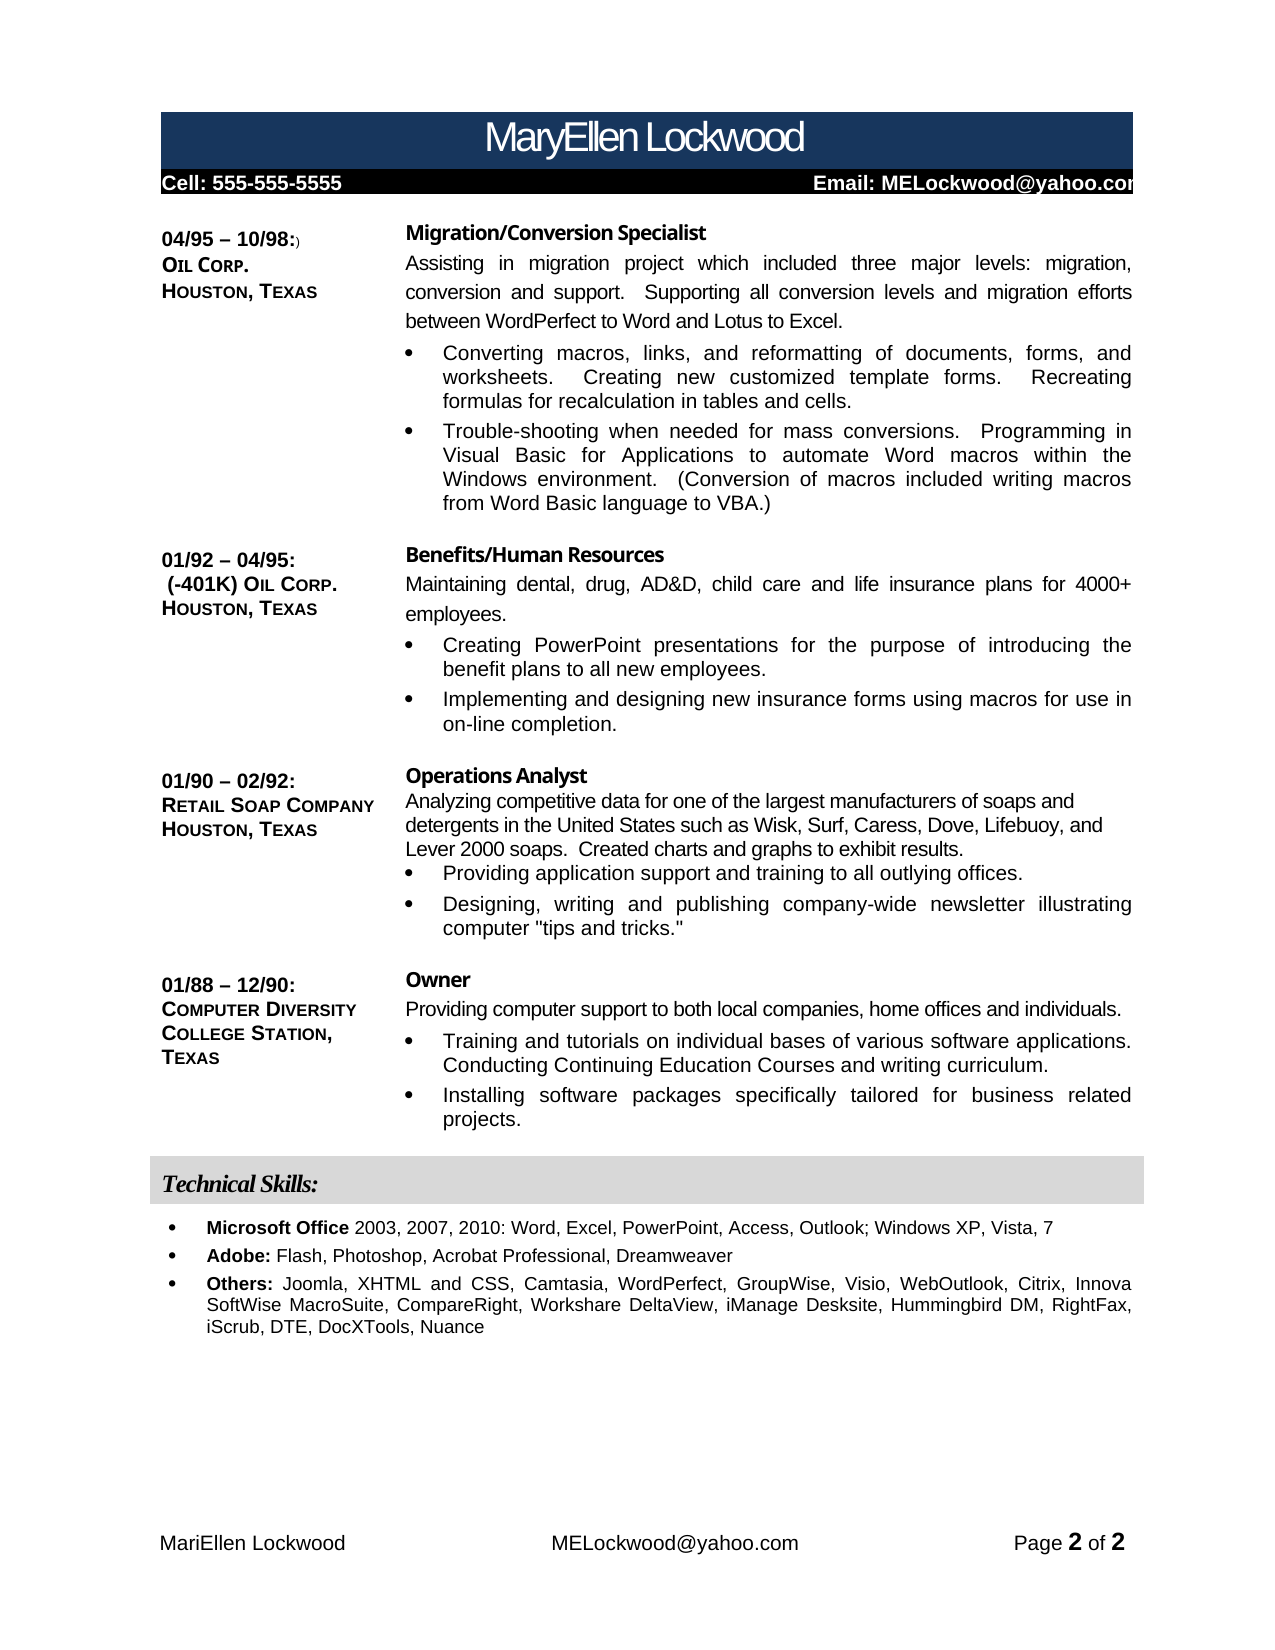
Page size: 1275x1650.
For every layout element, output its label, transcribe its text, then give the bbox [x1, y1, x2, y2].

table_cell Microsoft Office 2003, 2007, 2010: Word, Excel, PowerPoint, Access, Outlook; Windows XP, Vista, 7 Adobe: Flash, Photoshop, Acrobat Professional, Dreamweaver Others: Joomla, XHTML and CSS, Camtasia, WordPerfect, GroupWise, Visio, WebOutlook, Citrix, Innova SoftWise MacroSuite, CompareRight, Workshare DeltaView, iManage Desksite, Hummingbird DM, RightFax, iScrub, DTE, DocXTools, Nuance [150, 1204, 1144, 1363]
table_cell 04/95 – 10/98:) Oil Corp. [150, 218, 394, 540]
table_cell Operations Analyst Analyzing competitive data for one of the largest manufacturers of soaps and detergents in the United States such as Wisk, Surf, Caress, Dove, Lifebuoy, and Lever 2000 soaps. Created charts and graphs to exhibit results. Providing application support and training to all outlying offices. Designing, writing and publishing company-wide newsletter illustrating computer "tips and tricks." [394, 761, 1144, 965]
table_cell Migration/Conversion Specialist Assisting in migration project which included three major levels: migration, conversion and support. Supporting all conversion levels and migration efforts between WordPerfect to Word and Lotus to Excel. Converting macros, links, and reformatting of documents, forms, and worksheets. Creating new customized template forms. Recreating formulas for recalculation in tables and cells. Trouble-shooting when needed for mass conversions. Programming in Visual Basic for Applications to automate Word macros within the Windows environment. (Conversion of macros included writing macros from Word Basic language to VBA.) [394, 218, 1144, 540]
table_cell 01/90 – 02/92: Retail Soap Company [150, 761, 394, 965]
table_cell Technical Skills: [150, 1156, 1144, 1204]
table_cell Benefits/Human Resources Maintaining dental, drug, AD&D, child care and life insurance plans for 4000+ employees. Creating PowerPoint presentations for the purpose of introducing the benefit plans to all new employees. Implementing and designing new insurance forms using macros for use in on-line completion. [394, 540, 1144, 761]
table_cell 01/92 – 04/95: (-401K) Oil Corp. [150, 540, 394, 761]
table_cell 01/88 – 12/90: Computer Diversity College Station, [150, 965, 394, 1156]
table_cell Owner Providing computer support to both local companies, home offices and individuals. Training and tutorials on individual bases of various software applications. Conducting Continuing Education Courses and writing curriculum. Installing software packages specifically tailored for business related projects. [394, 965, 1144, 1156]
table_header MaryEllen Lockwood Cell: 555-555-5555 Email: MELockwood@yahoo.com [150, 113, 1144, 218]
